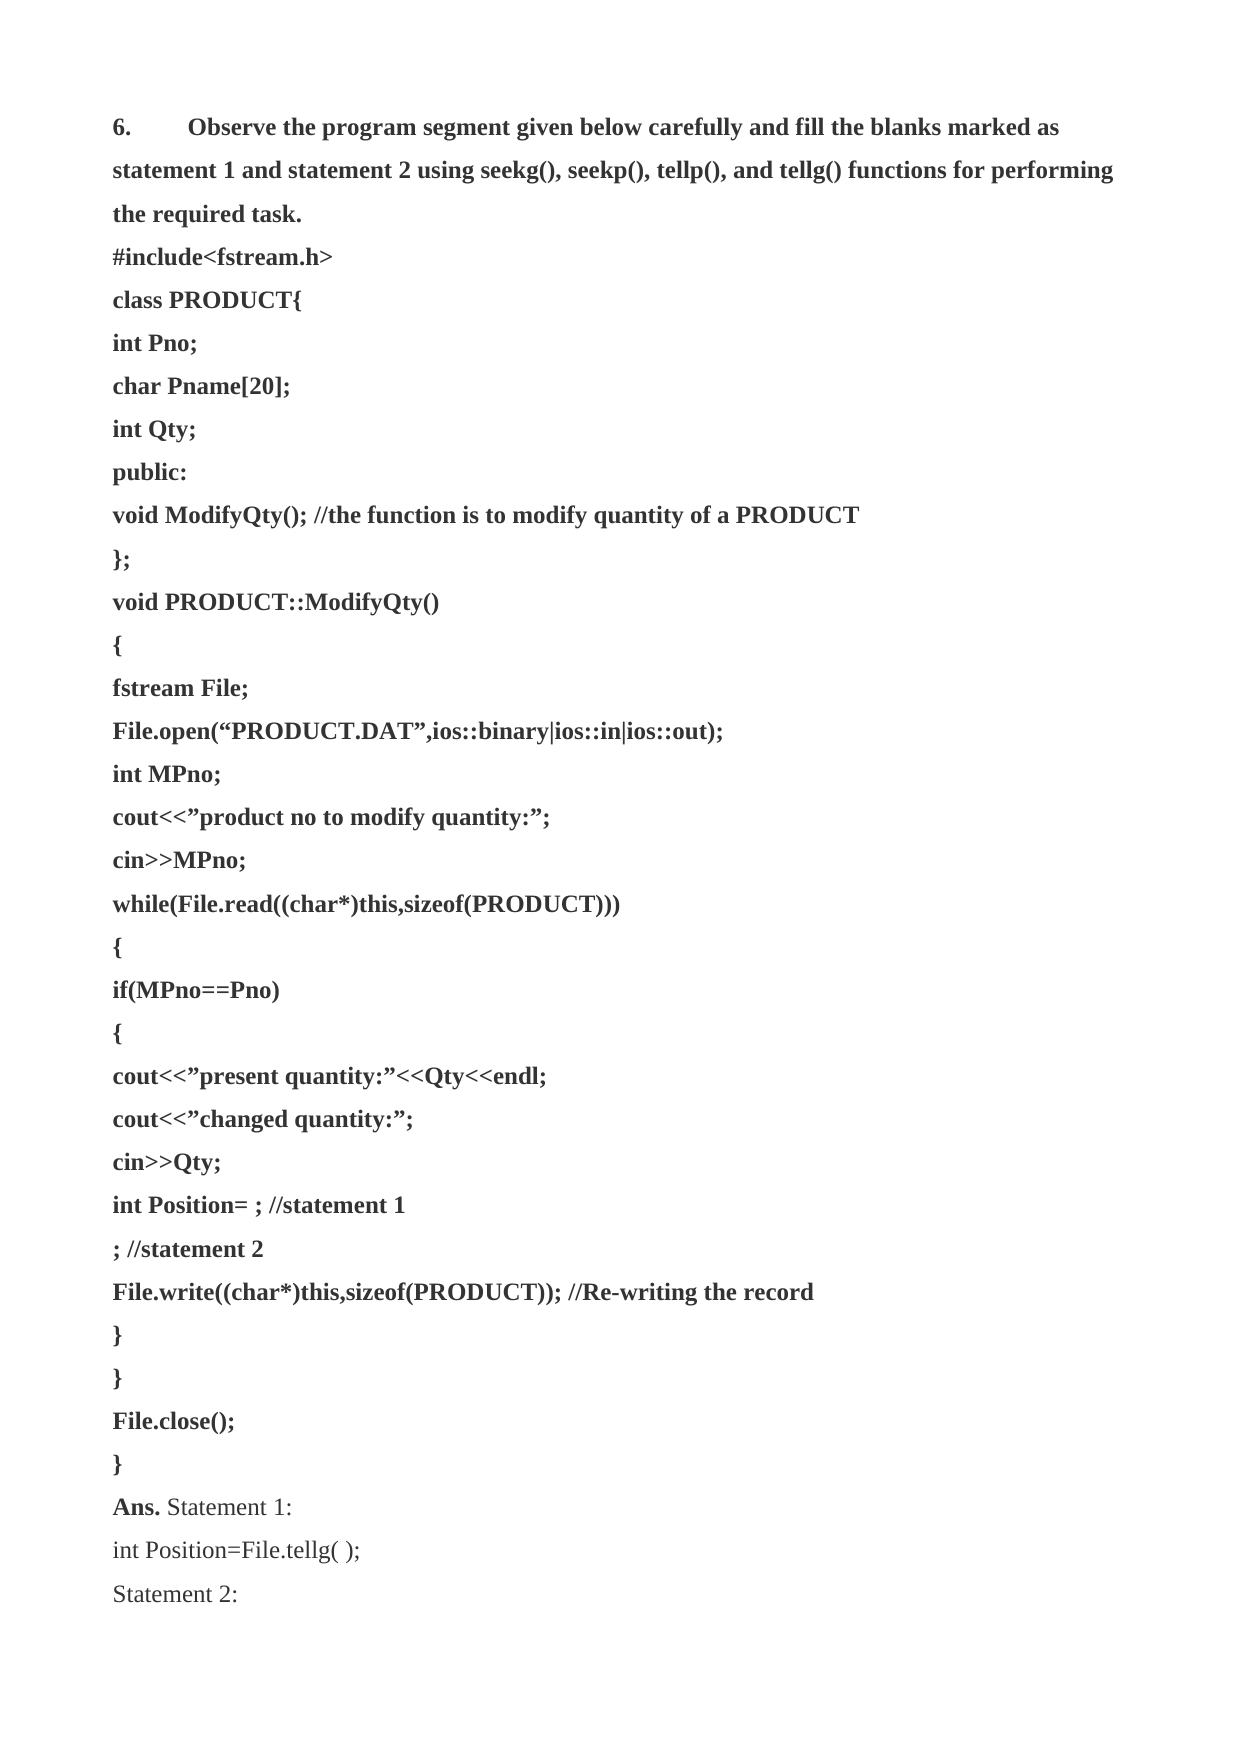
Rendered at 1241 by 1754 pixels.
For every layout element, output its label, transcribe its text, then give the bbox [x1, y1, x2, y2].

text cout<<”changed quantity:”; [112, 1104, 1128, 1133]
text File.open(“PRODUCT.DAT”,ios::binary|ios::in|ios::out); [112, 716, 1128, 745]
text int Position= ; //statement 1 [112, 1191, 1128, 1219]
text int Position=File.tellg( ); [112, 1536, 1128, 1564]
text int Qty; [112, 414, 1128, 443]
text cin>>MPno; [112, 846, 1128, 874]
text char Pname[20]; [112, 371, 1128, 400]
text } [112, 1320, 1128, 1349]
text } [112, 1449, 1128, 1478]
text }; [112, 544, 1128, 572]
text { [112, 932, 1128, 961]
text class PRODUCT{ [112, 285, 1128, 314]
text File.write((char*)this,sizeof(PRODUCT)); //Re-writing the record [112, 1277, 1128, 1306]
text while(File.read((char*)this,sizeof(PRODUCT))) [112, 889, 1128, 917]
text cout<<”product no to modify quantity:”; [112, 802, 1128, 831]
text { [112, 1018, 1128, 1047]
text int Pno; [112, 328, 1128, 357]
text File.close(); [112, 1406, 1128, 1435]
text Ans. Statement 1: [112, 1492, 1128, 1521]
text cout<<”present quantity:”<<Qty<<endl; [112, 1061, 1128, 1090]
text Statement 2: [112, 1579, 1128, 1607]
text void ModifyQty(); //the function is to modify quantity of a PRODUCT [112, 501, 1128, 529]
text void PRODUCT::ModifyQty() [112, 587, 1128, 616]
text public: [112, 457, 1128, 486]
text int MPno; [112, 759, 1128, 788]
text { [112, 630, 1128, 659]
text if(MPno==Pno) [112, 975, 1128, 1004]
text } [112, 1363, 1128, 1392]
text cin>>Qty; [112, 1147, 1128, 1176]
text fstream File; [112, 673, 1128, 702]
text #include<fstream.h> [112, 242, 1128, 271]
text 6. Observe the program segment given below carefully and fill the blanks marked as statement 1 and statement 2 using seekg(), seekp(), tellp(), and tellg() functions for performing the required task. [112, 112, 1128, 227]
text ; //statement 2 [112, 1234, 1128, 1262]
